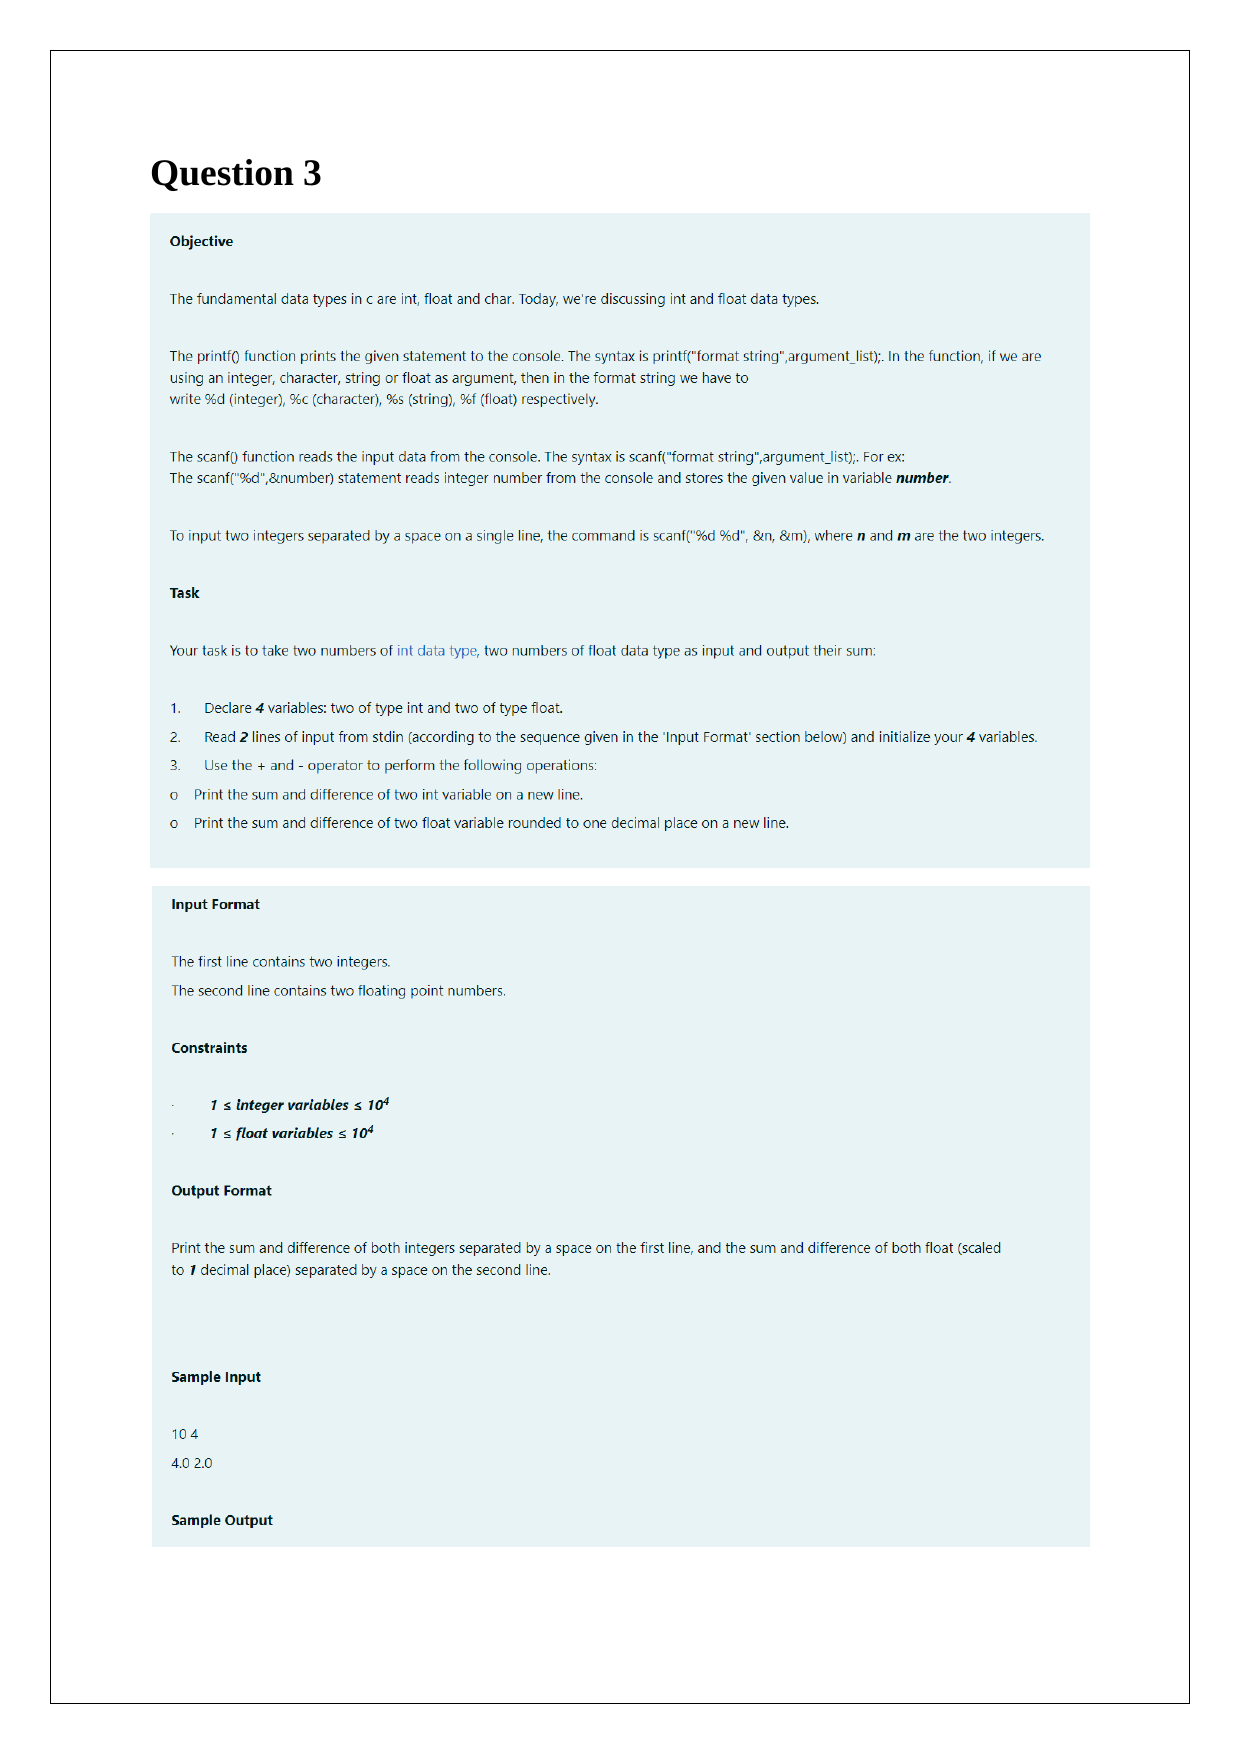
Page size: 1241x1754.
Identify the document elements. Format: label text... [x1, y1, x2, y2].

picture [150, 886, 1091, 1547]
picture [150, 213, 1091, 868]
text Question 3 [150, 150, 1090, 193]
